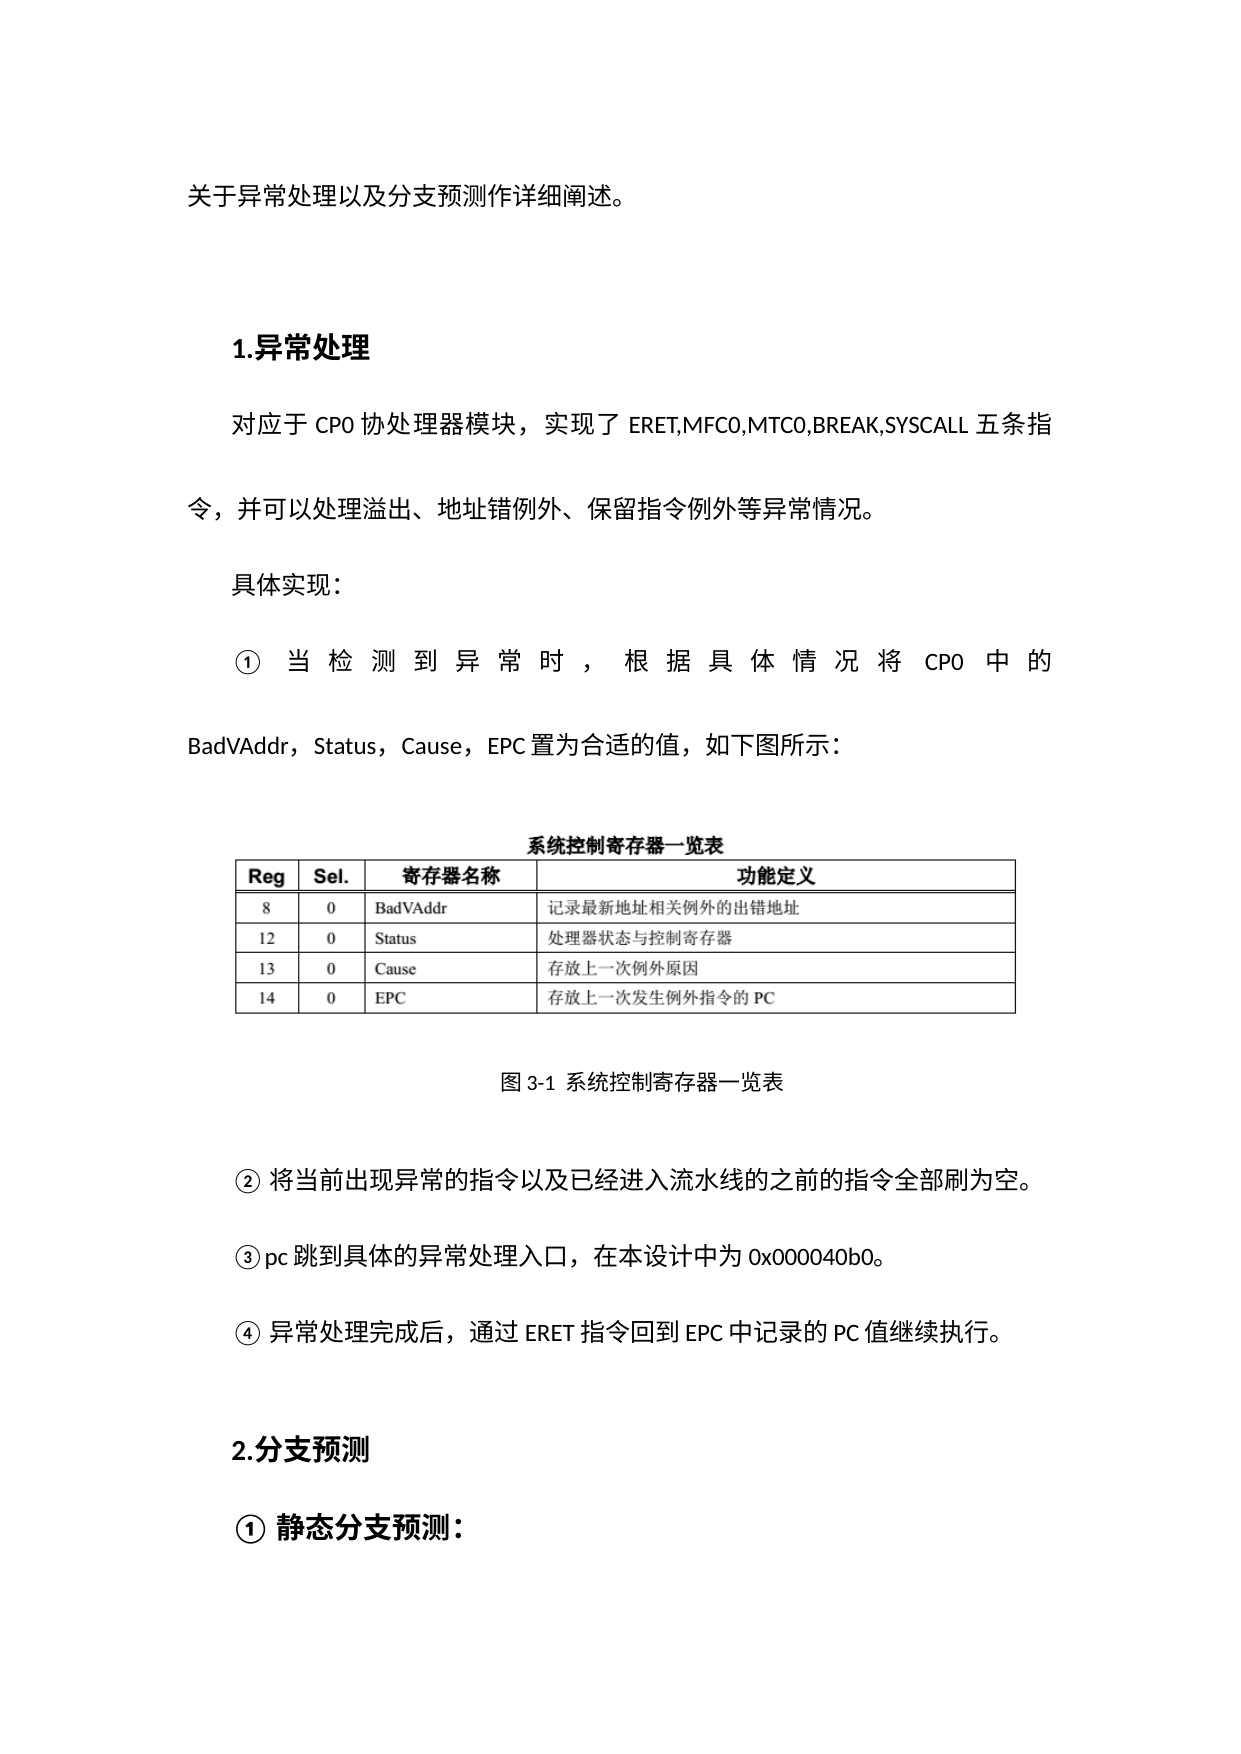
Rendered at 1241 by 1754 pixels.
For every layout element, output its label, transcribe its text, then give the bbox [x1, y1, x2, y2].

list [187, 162, 1053, 227]
list ①静态分支预测： [187, 1493, 1053, 1558]
list 图3-1 系统控制寄存器一览表 [187, 1064, 1053, 1097]
picture [187, 828, 1052, 1034]
list 具体实现： [187, 551, 1053, 616]
list ②将当前出现异常的指令以及已经进入流水线的之前的指令全部刷为空。 [187, 1146, 1053, 1211]
list 1.异常处理 [187, 313, 1053, 378]
list 对应于CP0协处理器模块，实现了ERET,MFC0,MTC0,BREAK,SYSCALL五条指令，并可以处理溢出、地址错例外、保留指令例外等异常情况。 [187, 391, 1053, 540]
list 2.分支预测 [187, 1416, 1053, 1481]
list ③pc跳到具体的异常处理入口，在本设计中为0x000040b0。 [187, 1222, 1053, 1287]
list ④异常处理完成后，通过ERET指令回到EPC中记录的PC值继续执行。 [187, 1298, 1053, 1363]
list ①当检测到异常时，根据具体情况将CP0中的BadVAddr，Status，Cause，EPC置为合适的值，如下图所示： [187, 627, 1053, 776]
